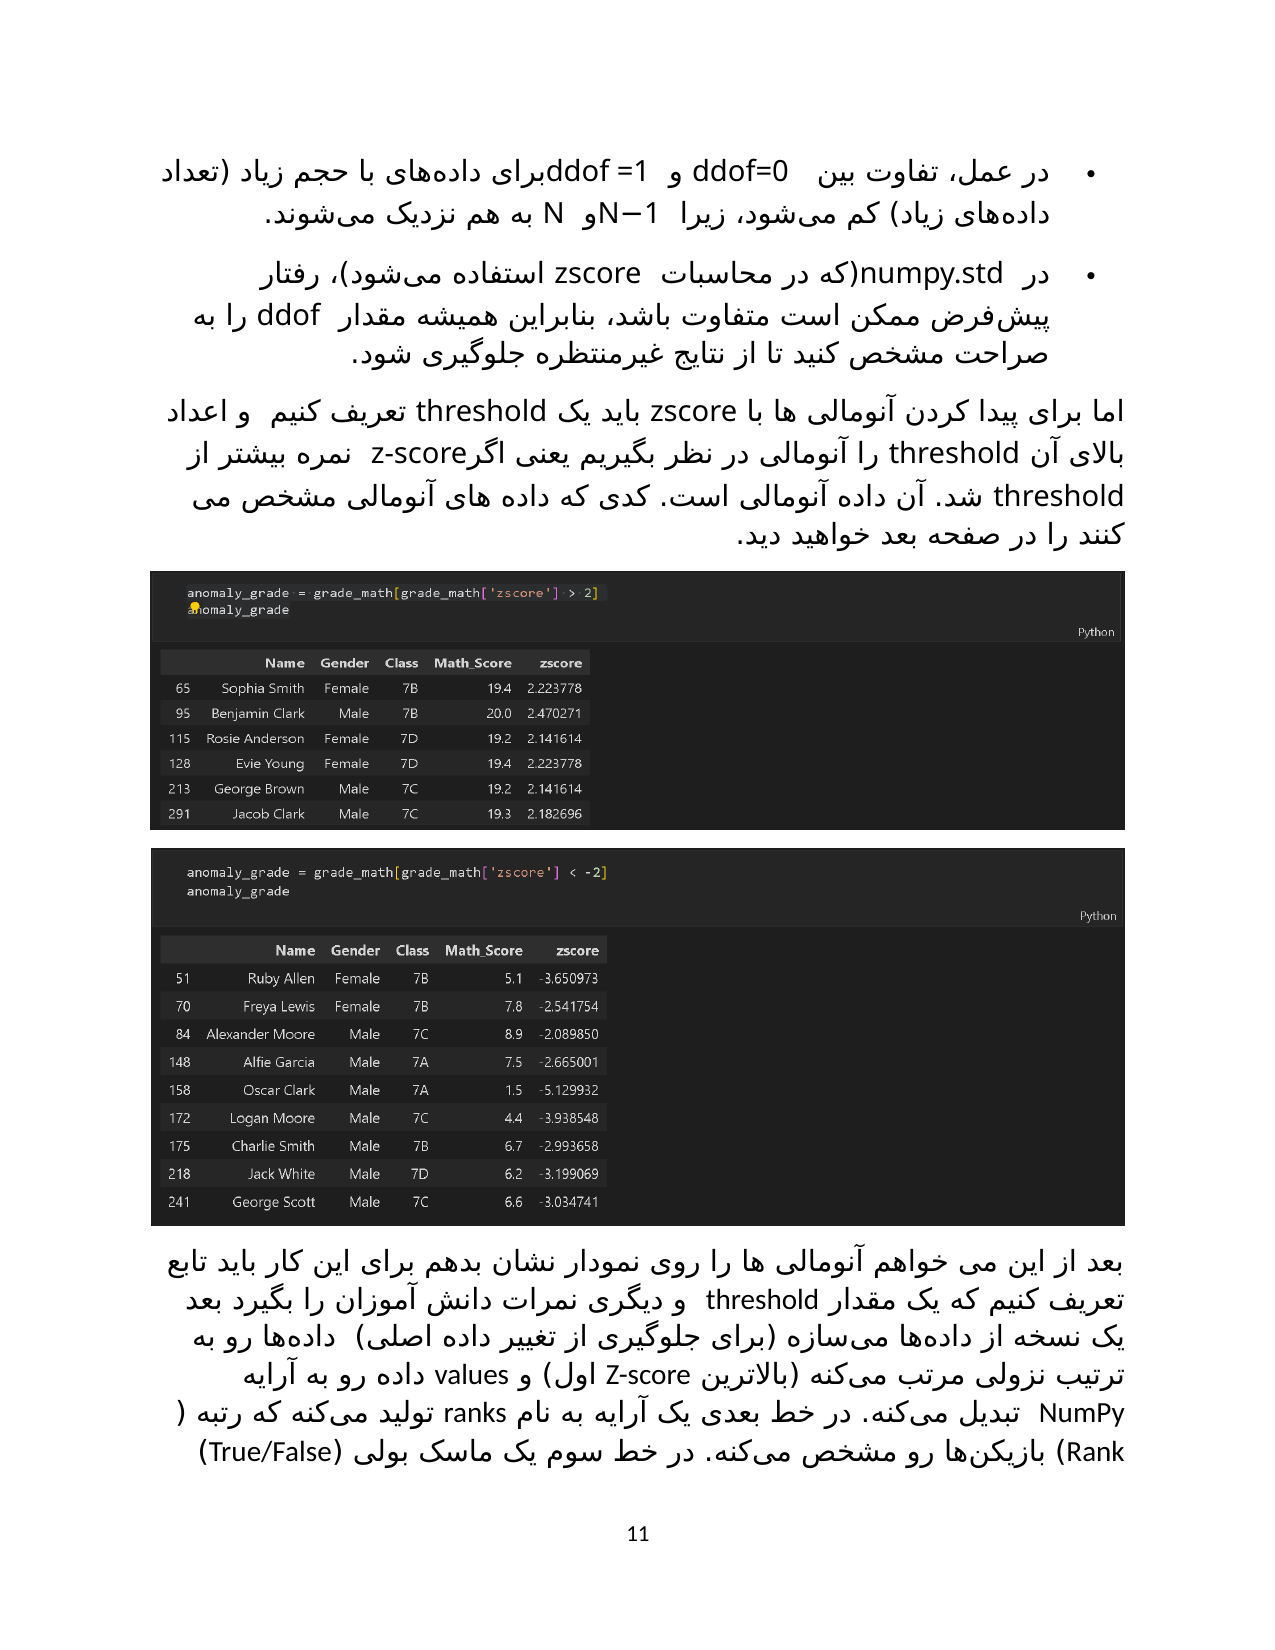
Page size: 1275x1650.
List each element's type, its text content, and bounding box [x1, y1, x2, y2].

picture [151, 848, 1125, 1226]
text اما برای پیدا کردن آنومالی ها با zscore باید یک threshold تعریف کنیم و اعداد بالای آن threshold را آنومالی در نظر بگیریم یعنی اگرz-score نمره بیشتر از threshold شد. آن داده آنومالی است. کدی که داده های آنومالی مشخص می کنند را در صفحه بعد خواهید دید. [150, 390, 1125, 552]
list در numpy.std(که در محاسبات zscore استفاده می‌شود)، رفتار پیش‌فرض ممکن است متفاوت باشد، بنابراین همیشه مقدار ddof را به صراحت مشخص کنید تا از نتایج غیرمنتظره جلوگیری شود. [150, 252, 1087, 371]
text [150, 1244, 1125, 1469]
list در عمل، تفاوت بین ddof=0 و ddof =1برای داده‌های با حجم زیاد (تعداد داده‌های زیاد) کم می‌شود، زیرا N−1و N به هم نزدیک می‌شوند. [150, 150, 1087, 232]
picture [150, 571, 1125, 830]
